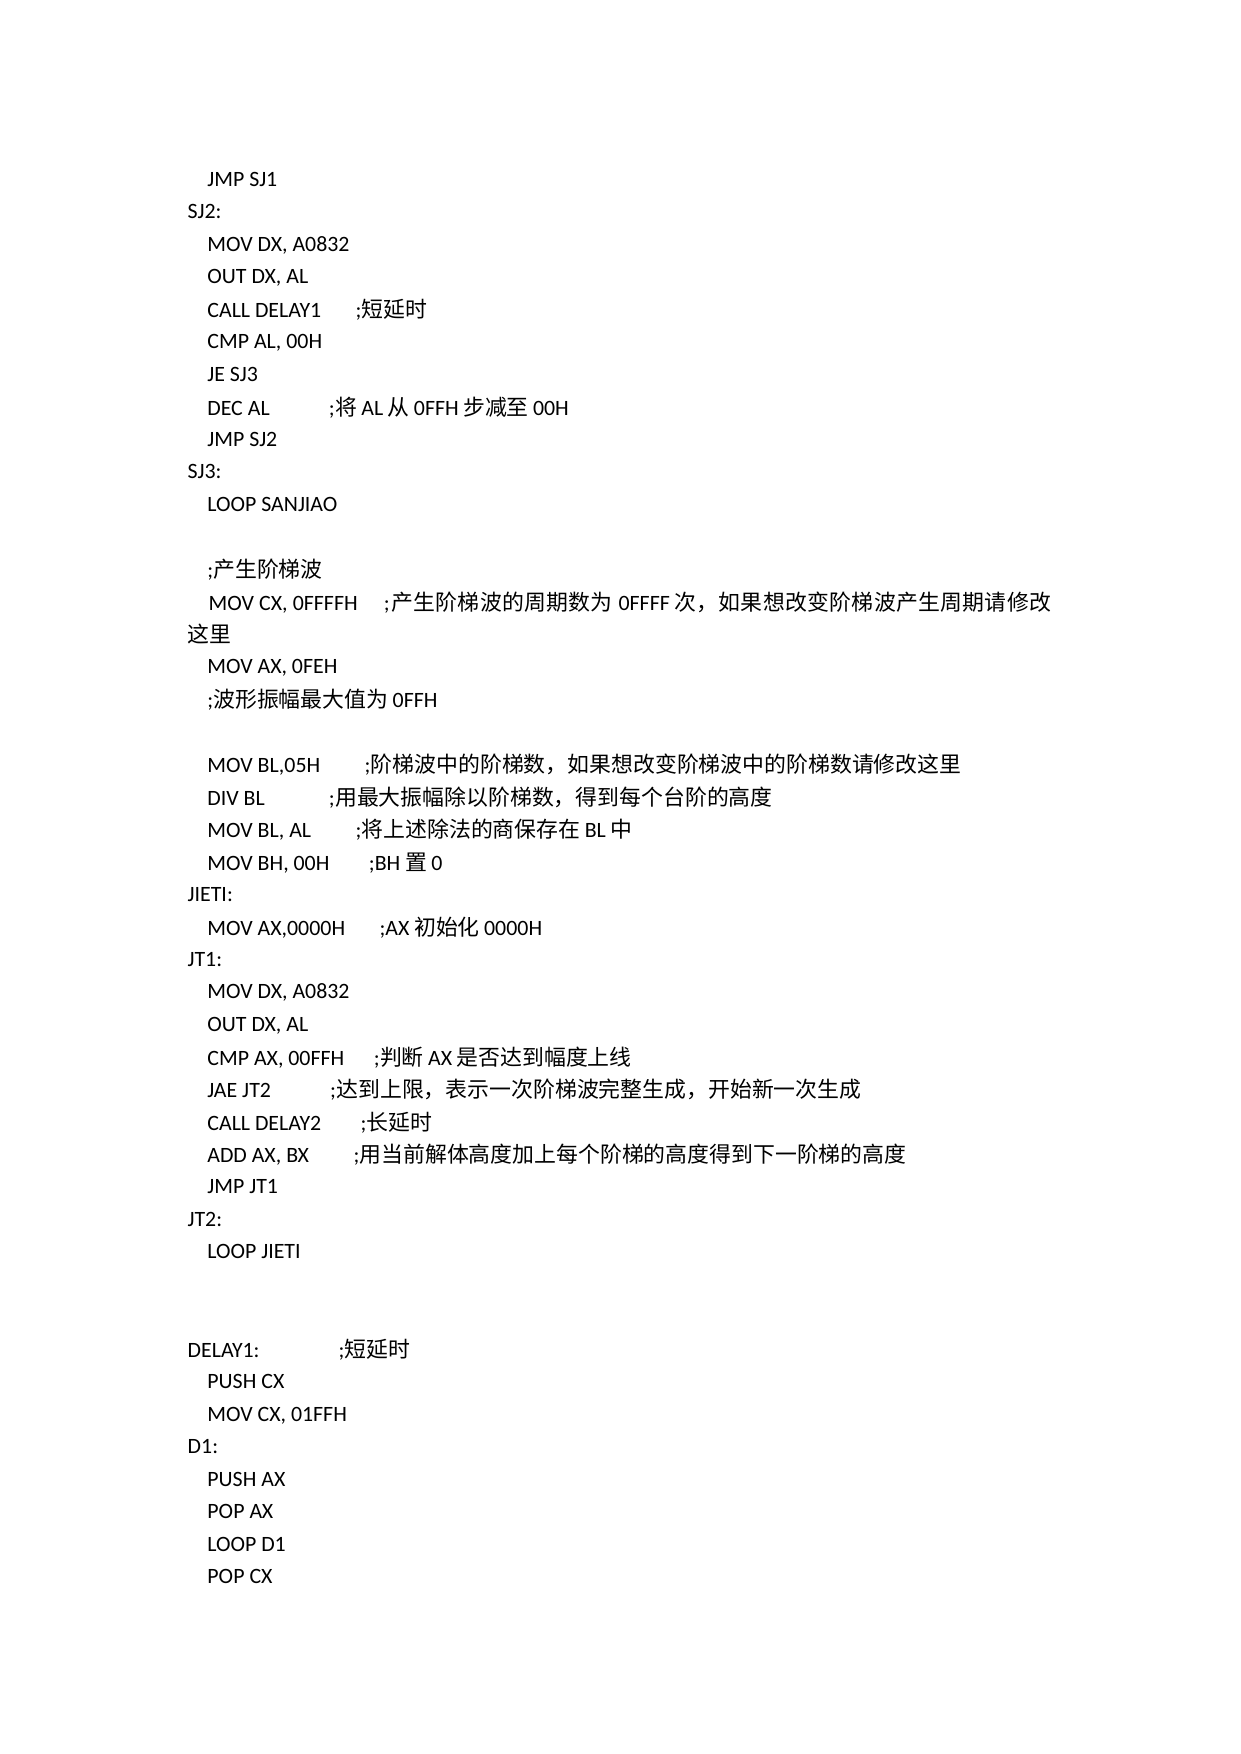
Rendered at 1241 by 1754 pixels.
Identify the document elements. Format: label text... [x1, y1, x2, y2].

text DELAY1: ;短延时 [187, 1332, 1053, 1364]
text MOV DX, A0832 [187, 974, 1053, 1007]
text JMP JT1 [187, 1169, 1053, 1202]
text PUSH CX [187, 1364, 1053, 1397]
text OUT DX, AL [187, 259, 1053, 292]
text ;波形振幅最大值为0FFH [187, 682, 1053, 714]
text ;产生阶梯波 [187, 552, 1053, 584]
text DIV BL ;用最大振幅除以阶梯数，得到每个台阶的高度 [187, 779, 1053, 812]
text PUSH AX [187, 1462, 1053, 1494]
text JT1: [187, 942, 1053, 974]
text POP AX [187, 1494, 1053, 1527]
text MOV BH, 00H ;BH置0 [187, 844, 1053, 877]
text CMP AL, 00H [187, 324, 1053, 357]
text LOOP SANJIAO [187, 487, 1053, 519]
text JT2: [187, 1202, 1053, 1234]
text CALL DELAY1 ;短延时 [187, 292, 1053, 324]
text JMP SJ1 [187, 162, 1053, 194]
text LOOP D1 [187, 1527, 1053, 1559]
text MOV BL, AL ;将上述除法的商保存在BL中 [187, 812, 1053, 844]
text MOV DX, A0832 [187, 227, 1053, 259]
text MOV CX, 01FFH [187, 1397, 1053, 1429]
text LOOP JIETI [187, 1234, 1053, 1267]
text CALL DELAY2 ;长延时 [187, 1104, 1053, 1137]
text SJ2: [187, 194, 1053, 227]
text POP CX [187, 1559, 1053, 1592]
text JE SJ3 [187, 357, 1053, 389]
text D1: [187, 1429, 1053, 1462]
text CMP AX, 00FFH ;判断AX是否达到幅度上线 [187, 1039, 1053, 1072]
text DEC AL ;将AL从0FFH步减至00H [187, 389, 1053, 422]
text JIETI: [187, 877, 1053, 909]
text MOV AX, 0FEH [187, 649, 1053, 682]
text JAE JT2 ;达到上限，表示一次阶梯波完整生成，开始新一次生成 [187, 1072, 1053, 1104]
text MOV AX,0000H ;AX初始化0000H [187, 909, 1053, 942]
text MOV CX, 0FFFFH ;产生阶梯波的周期数为0FFFF次，如果想改变阶梯波产生周期请修改这里 [187, 584, 1053, 649]
text JMP SJ2 [187, 422, 1053, 454]
text ADD AX, BX ;用当前解体高度加上每个阶梯的高度得到下一阶梯的高度 [187, 1137, 1053, 1169]
text SJ3: [187, 454, 1053, 487]
text OUT DX, AL [187, 1007, 1053, 1039]
text MOV BL,05H ;阶梯波中的阶梯数，如果想改变阶梯波中的阶梯数请修改这里 [187, 747, 1053, 779]
